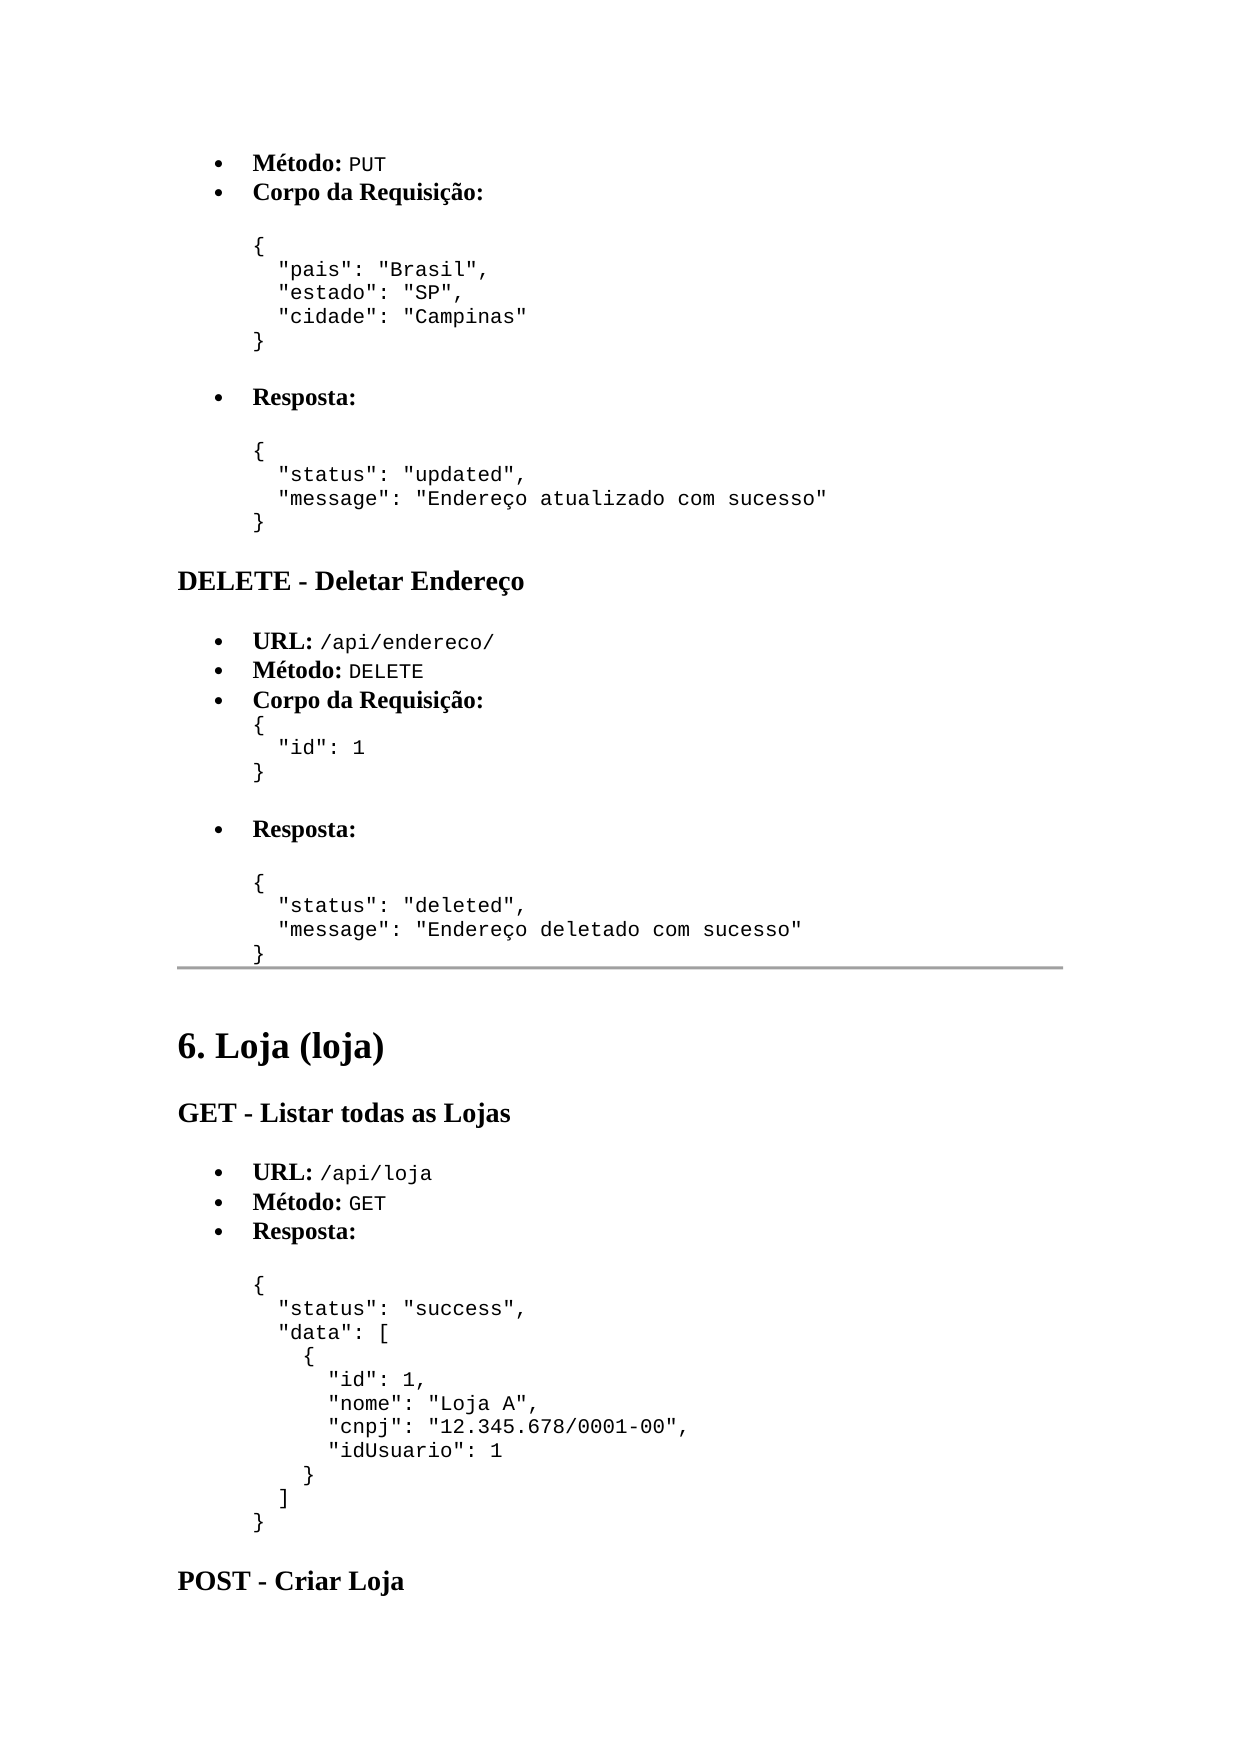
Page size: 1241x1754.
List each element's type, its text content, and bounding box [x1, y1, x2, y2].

text "status": "deleted", [252, 895, 1063, 919]
text { [252, 1274, 1063, 1298]
text "status": "updated", [252, 464, 1063, 488]
text } [252, 943, 1063, 966]
text { [252, 235, 1063, 259]
list } [252, 761, 1063, 784]
text "cidade": "Campinas" [252, 306, 1063, 330]
text "cnpj": "12.345.678/0001-00", [252, 1416, 1063, 1440]
text ] [252, 1487, 1063, 1511]
text "data": [ [252, 1322, 1063, 1345]
text "message": "Endereço deletado com sucesso" [252, 919, 1063, 943]
text } [252, 1511, 1063, 1534]
text "id": 1, [252, 1369, 1063, 1393]
list Resposta: [215, 1216, 1063, 1245]
text } [252, 1463, 1063, 1487]
text "nome": "Loja A", [252, 1393, 1063, 1416]
list URL: /api/loja [215, 1157, 1063, 1187]
text POST - Criar Loja [177, 1564, 1063, 1596]
text "idUsuario": 1 [252, 1440, 1063, 1463]
text { [252, 872, 1063, 895]
text DELETE - Deletar Endereço [177, 564, 1063, 597]
list "id": 1 [252, 737, 1063, 761]
list Método: DELETE [215, 655, 1063, 685]
text "message": "Endereço atualizado com sucesso" [252, 488, 1063, 511]
list Corpo da Requisição: [215, 177, 1063, 206]
list { [252, 714, 1063, 737]
list Método: PUT [215, 148, 1063, 177]
text } [252, 330, 1063, 353]
text "status": "success", [252, 1298, 1063, 1322]
list Resposta: [215, 382, 1063, 411]
list Resposta: [215, 814, 1063, 842]
list Método: GET [215, 1187, 1063, 1216]
text 6. Loja (loja) [177, 1023, 1063, 1067]
text { [252, 440, 1063, 464]
list URL: /api/endereco/ [215, 626, 1063, 655]
text "estado": "SP", [252, 282, 1063, 306]
text GET - Listar todas as Lojas [177, 1096, 1063, 1128]
text { [252, 1345, 1063, 1369]
text "pais": "Brasil", [252, 259, 1063, 282]
text } [252, 511, 1063, 535]
list Corpo da Requisição: [215, 685, 1063, 714]
